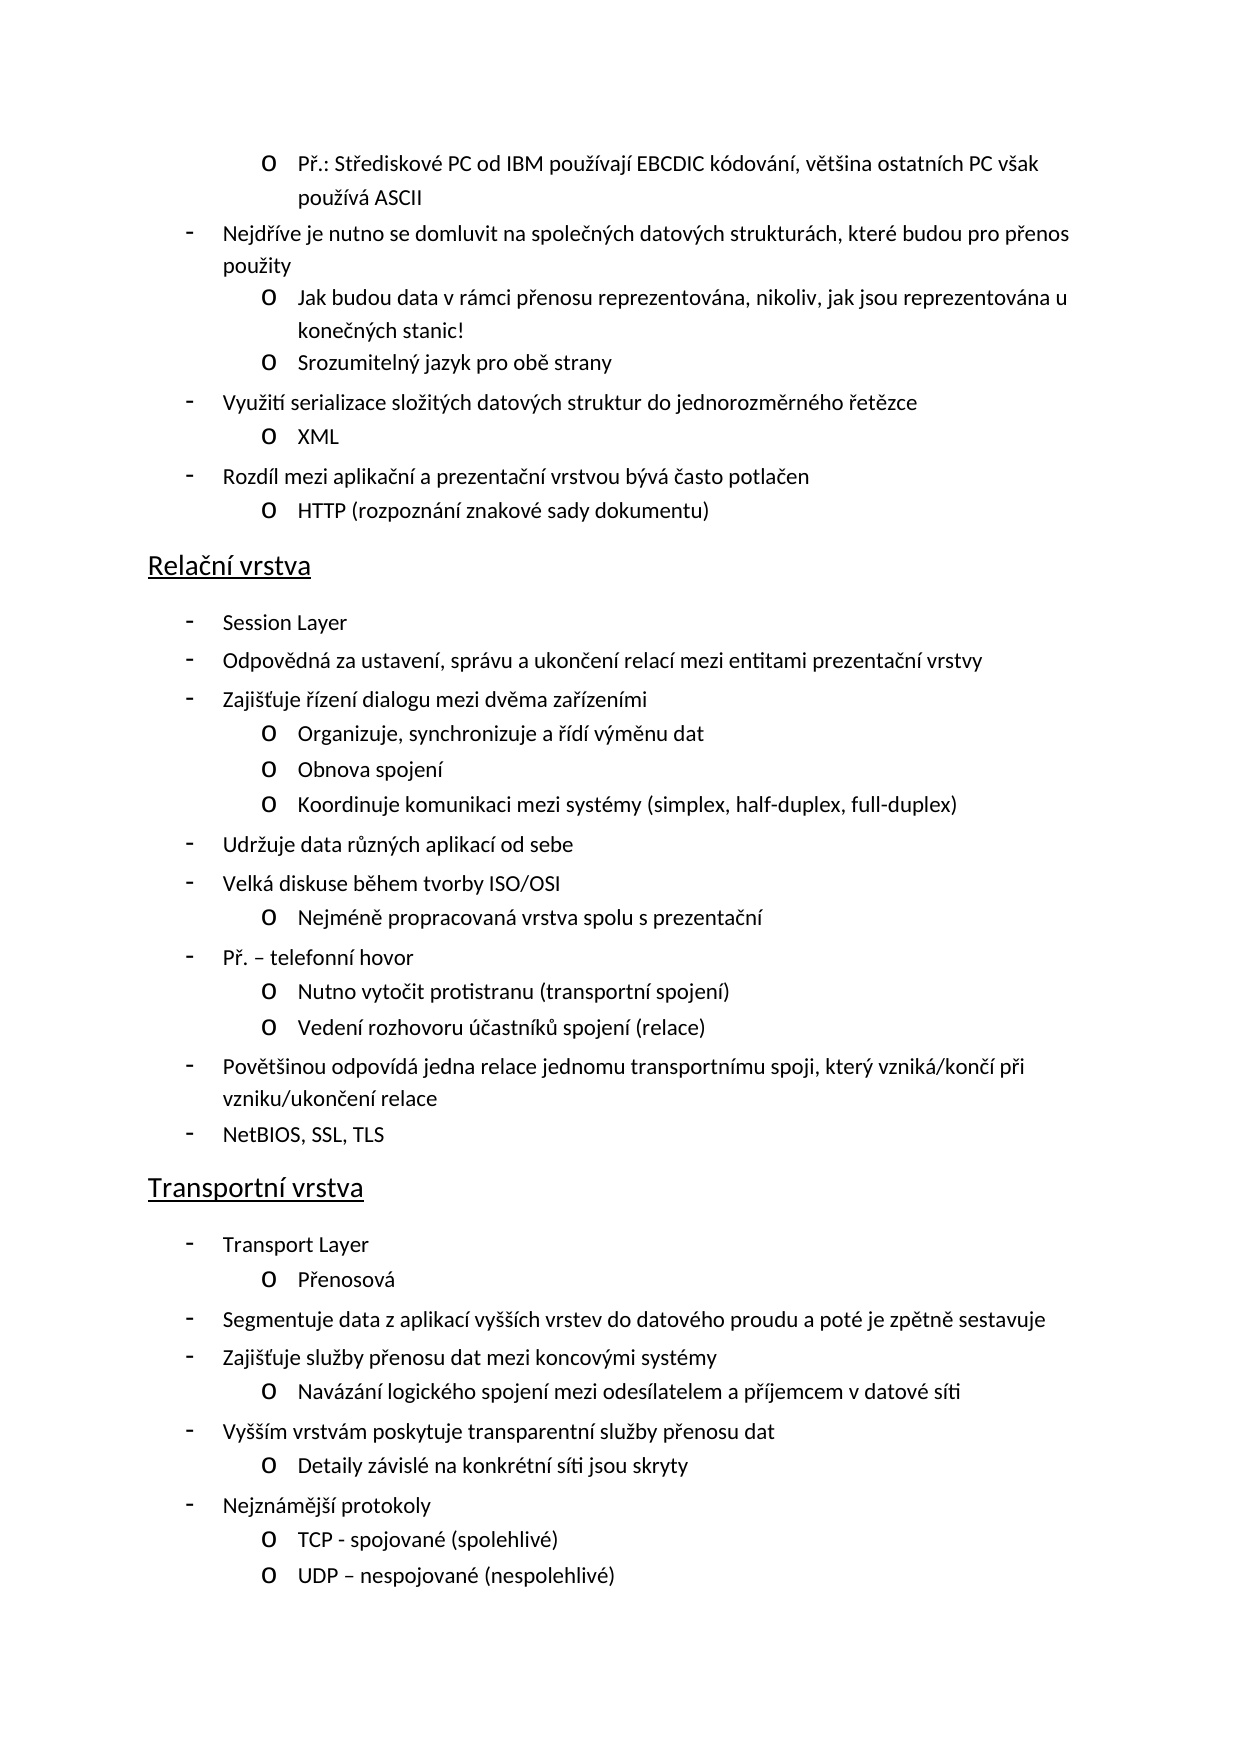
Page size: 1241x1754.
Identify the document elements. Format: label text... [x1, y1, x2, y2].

list Detaily závislé na konkrétní síti jsou skryty [260, 1449, 1093, 1483]
list Organizuje, synchronizuje a řídí výměnu dat [260, 717, 1093, 750]
list Session Layer [185, 602, 1093, 638]
list Nejznámější protokoly [185, 1485, 1093, 1521]
list Odpovědná za ustavení, správu a ukončení relací mezi entitami prezentační vrstvy [185, 640, 1093, 676]
text Relační vrstva [148, 547, 1093, 582]
list Rozdíl mezi aplikační a prezentační vrstvou bývá často potlačen [185, 456, 1093, 492]
list Povětšinou odpovídá jedna relace jednomu transportnímu spoji, který vzniká/končí při vzniku/ukončení relace [185, 1046, 1093, 1112]
list Nutno vytočit protistranu (transportní spojení) [260, 975, 1093, 1008]
list Zajišťuje služby přenosu dat mezi koncovými systémy [185, 1337, 1093, 1373]
list Jak budou data v rámci přenosu reprezentována, nikoliv, jak jsou reprezentována u konečných stanic! [260, 281, 1093, 344]
list Navázání logického spojení mezi odesílatelem a příjemcem v datové síti [260, 1376, 1093, 1408]
list Vedení rozhovoru účastníků spojení (relace) [260, 1011, 1093, 1044]
list Zajišťuje řízení dialogu mezi dvěma zařízeními [185, 679, 1093, 714]
list Přenosová [260, 1263, 1093, 1296]
list Využití serializace složitých datových struktur do jednorozměrného řetězce [185, 382, 1093, 418]
list Vyšším vrstvám poskytuje transparentní služby přenosu dat [185, 1411, 1093, 1447]
list Př.: Střediskové PC od IBM používají EBCDIC kódování, většina ostatních PC však používá ASCII [260, 148, 1093, 211]
list UDP – nespojované (nespolehlivé) [260, 1559, 1093, 1592]
list Nejméně propracovaná vrstva spolu s prezentační [260, 901, 1093, 934]
list NetBIOS, SSL, TLS [185, 1114, 1093, 1150]
list Srozumitelný jazyk pro obě strany [260, 346, 1093, 379]
list Př. – telefonní hovor [185, 937, 1093, 972]
list Velká diskuse během tvorby ISO/OSI [185, 863, 1093, 898]
list TCP - spojované (spolehlivé) [260, 1524, 1093, 1557]
list Obnova spojení [260, 753, 1093, 786]
text Transportní vrstva [148, 1169, 1093, 1205]
list Nejdříve je nutno se domluvit na společných datových strukturách, které budou pro přenos použity [185, 213, 1093, 279]
list XML [260, 421, 1093, 453]
list Transport Layer [185, 1224, 1093, 1260]
list Segmentuje data z aplikací vyšších vrstev do datového proudu a poté je zpětně sestavuje [185, 1299, 1093, 1334]
list Udržuje data různých aplikací od sebe [185, 824, 1093, 860]
list HTTP (rozpoznání znakové sady dokumentu) [260, 494, 1093, 528]
list Koordinuje komunikaci mezi systémy (simplex, half-duplex, full-duplex) [260, 788, 1093, 822]
